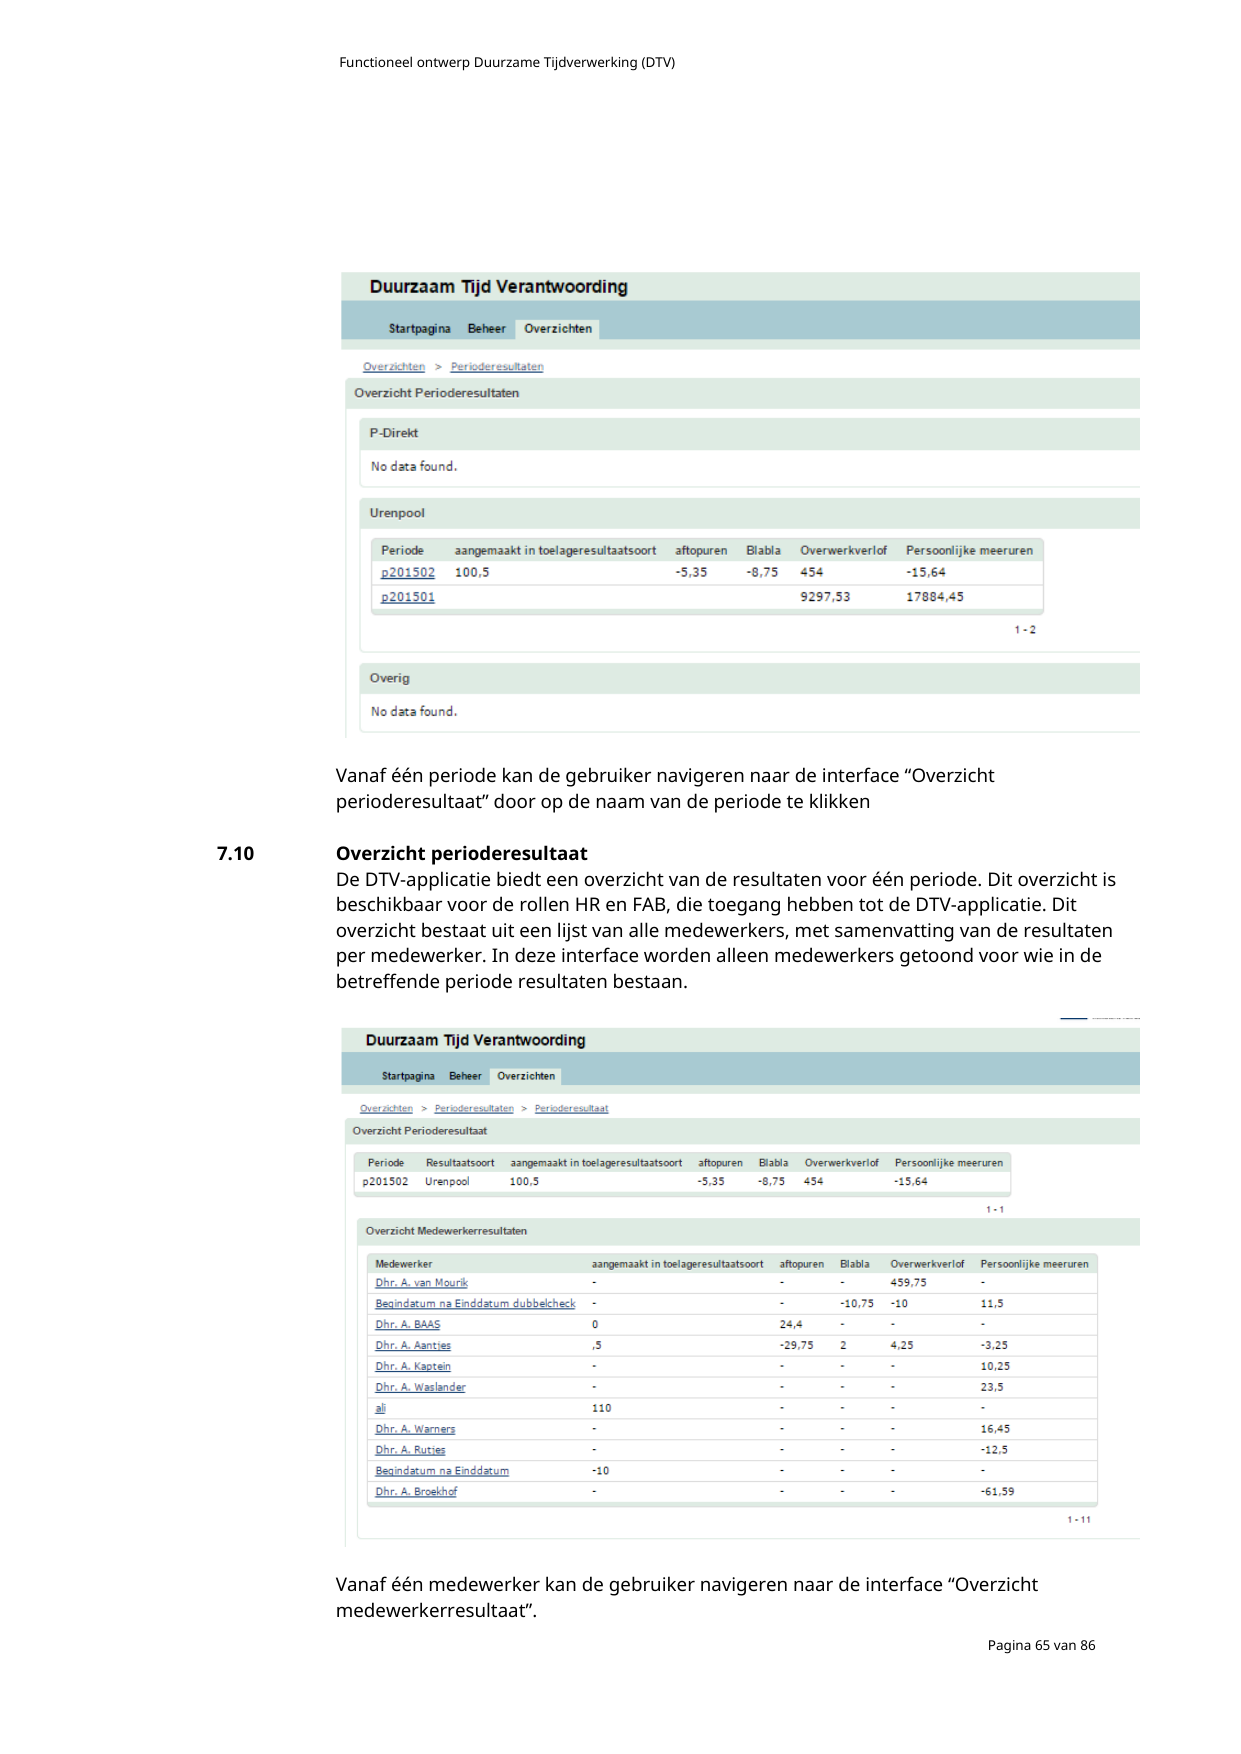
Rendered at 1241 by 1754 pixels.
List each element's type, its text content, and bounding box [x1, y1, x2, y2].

subtitle Overzicht perioderesultaat [217, 834, 1140, 866]
picture [335, 262, 1140, 738]
picture [335, 1018, 1140, 1547]
text Vanaf één medewerker kan de gebruiker navigeren naar de interface “Overzicht medewerkerresultaat”. [336, 1572, 1140, 1623]
text De DTV-applicatie biedt een overzicht van de resultaten voor één periode. Dit overzicht is beschikbaar voor de rollen HR en FAB, die toegang hebben tot de DTV-applicatie. Dit overzicht bestaat uit een lijst van alle medewerkers, met samenvatting van de resultaten per medewerker. In deze interface worden alleen medewerkers getoond voor wie in de betreffende periode resultaten bestaan. [336, 866, 1140, 993]
text Vanaf één periode kan de gebruiker navigeren naar de interface “Overzicht perioderesultaat” door op de naam van de periode te klikken [336, 763, 1140, 814]
